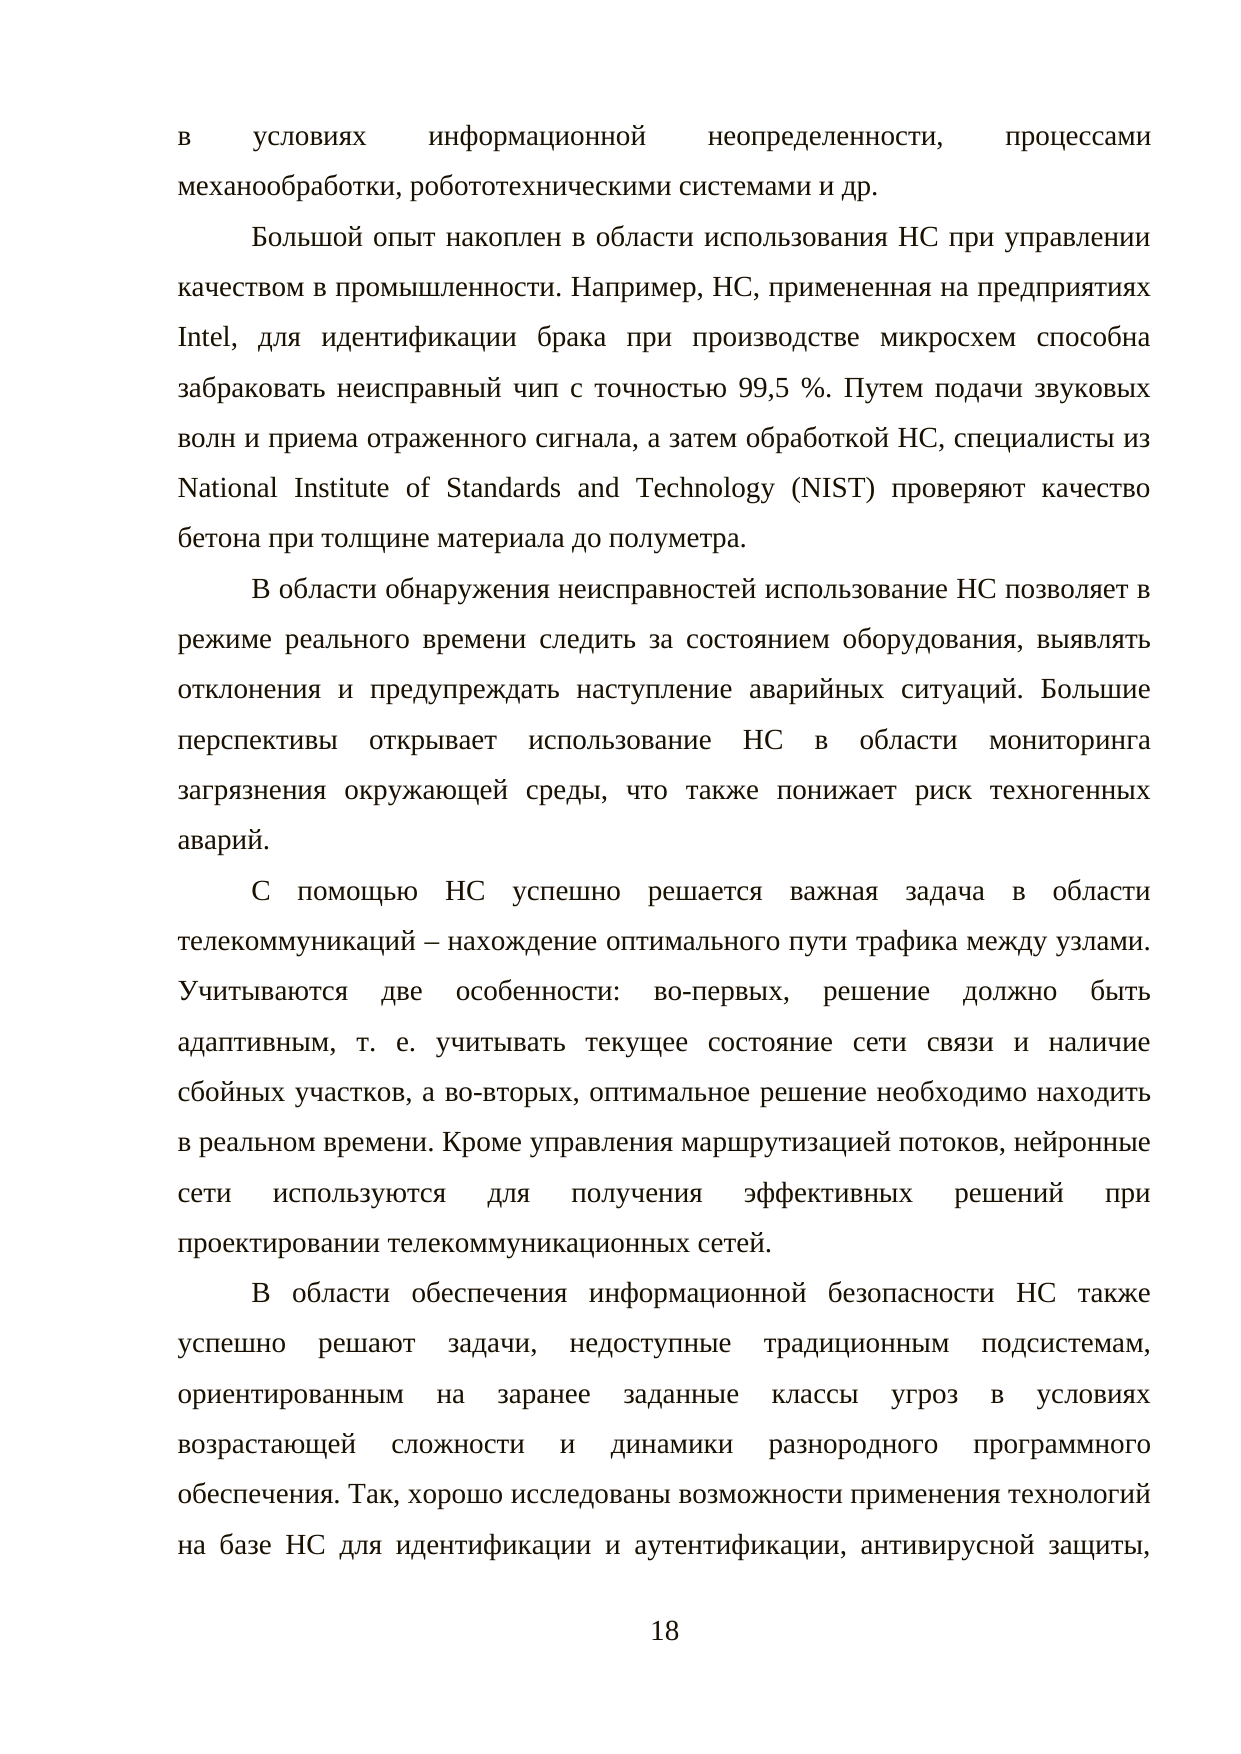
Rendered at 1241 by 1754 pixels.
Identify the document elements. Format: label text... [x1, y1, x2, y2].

text Большой опыт накоплен в области использования НС при управлении качеством в промышленности. Например, НС, примененная на предприятиях Intel, для идентификации брака при производстве микросхем способна забраковать неисправный чип с точностью 99,5 %. Путем подачи звуковых волн и приема отраженного сигнала, а затем обработкой НС, специалисты из National Institute of Standards and Technology (NIST) проверяют качество бетона при толщине материала до полуметра. [177, 219, 1152, 554]
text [177, 1275, 1152, 1560]
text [177, 118, 1152, 202]
text С помощью НС успешно решается важная задача в области телекоммуникаций – нахождение оптимального пути трафика между узлами. Учитываются две особенности: во-первых, решение должно быть адаптивным, т. е. учитывать текущее состояние сети связи и наличие сбойных участков, а во-вторых, оптимальное решение необходимо находить в реальном времени. Кроме управления маршрутизацией потоков, нейронные сети используются для получения эффективных решений при проектировании телекоммуникационных сетей. [177, 873, 1152, 1258]
text В области обнаружения неисправностей использование НС позволяет в режиме реального времени следить за состоянием оборудования, выявлять отклонения и предупреждать наступление аварийных ситуаций. Большие перспективы открывает использование НС в области мониторинга загрязнения окружающей среды, что также понижает риск техногенных аварий. [177, 571, 1152, 856]
